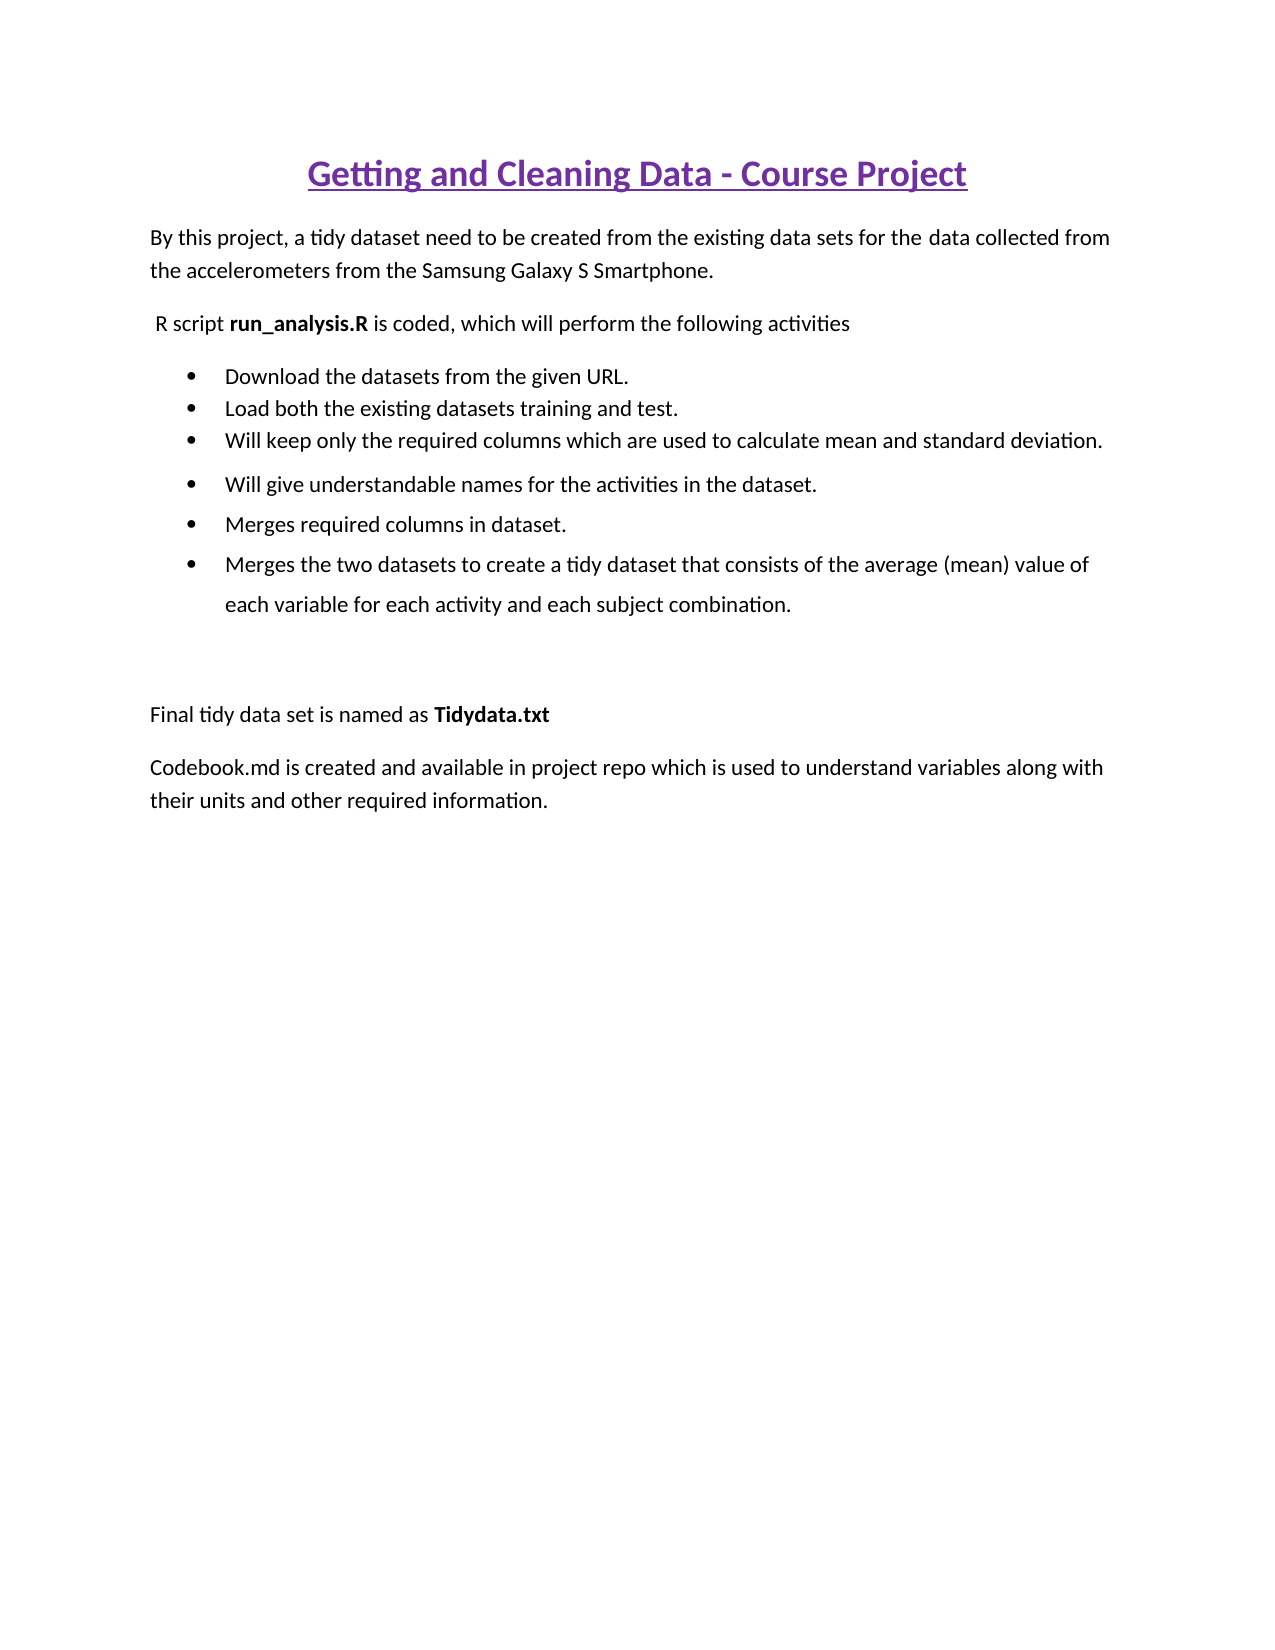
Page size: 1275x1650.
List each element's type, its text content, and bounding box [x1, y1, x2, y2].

text Final tidy data set is named as Tidydata.txt [150, 701, 1125, 728]
text Codebook.md is created and available in project repo which is used to understand variables along with their units and other required information. [150, 753, 1125, 814]
list Download the datasets from the given URL. [187, 362, 1125, 390]
text By this project, a tidy dataset need to be created from the existing data sets for the data collected from the accelerometers from the Samsung Galaxy S Smartphone. [150, 223, 1125, 284]
list Merges required columns in dataset. [187, 498, 1125, 538]
text Getting and Cleaning Data - Course Project [150, 150, 1125, 196]
list Will give understandable names for the activities in the dataset. [187, 458, 1125, 498]
list Load both the existing datasets training and test. [187, 394, 1125, 422]
text R script run_analysis.R is coded, which will perform the following activities [150, 309, 1125, 337]
list Will keep only the required columns which are used to calculate mean and standard deviation. [187, 426, 1125, 454]
list Merges the two datasets to create a tidy dataset that consists of the average (mean) value of each variable for each activity and each subject combination. [187, 538, 1125, 618]
